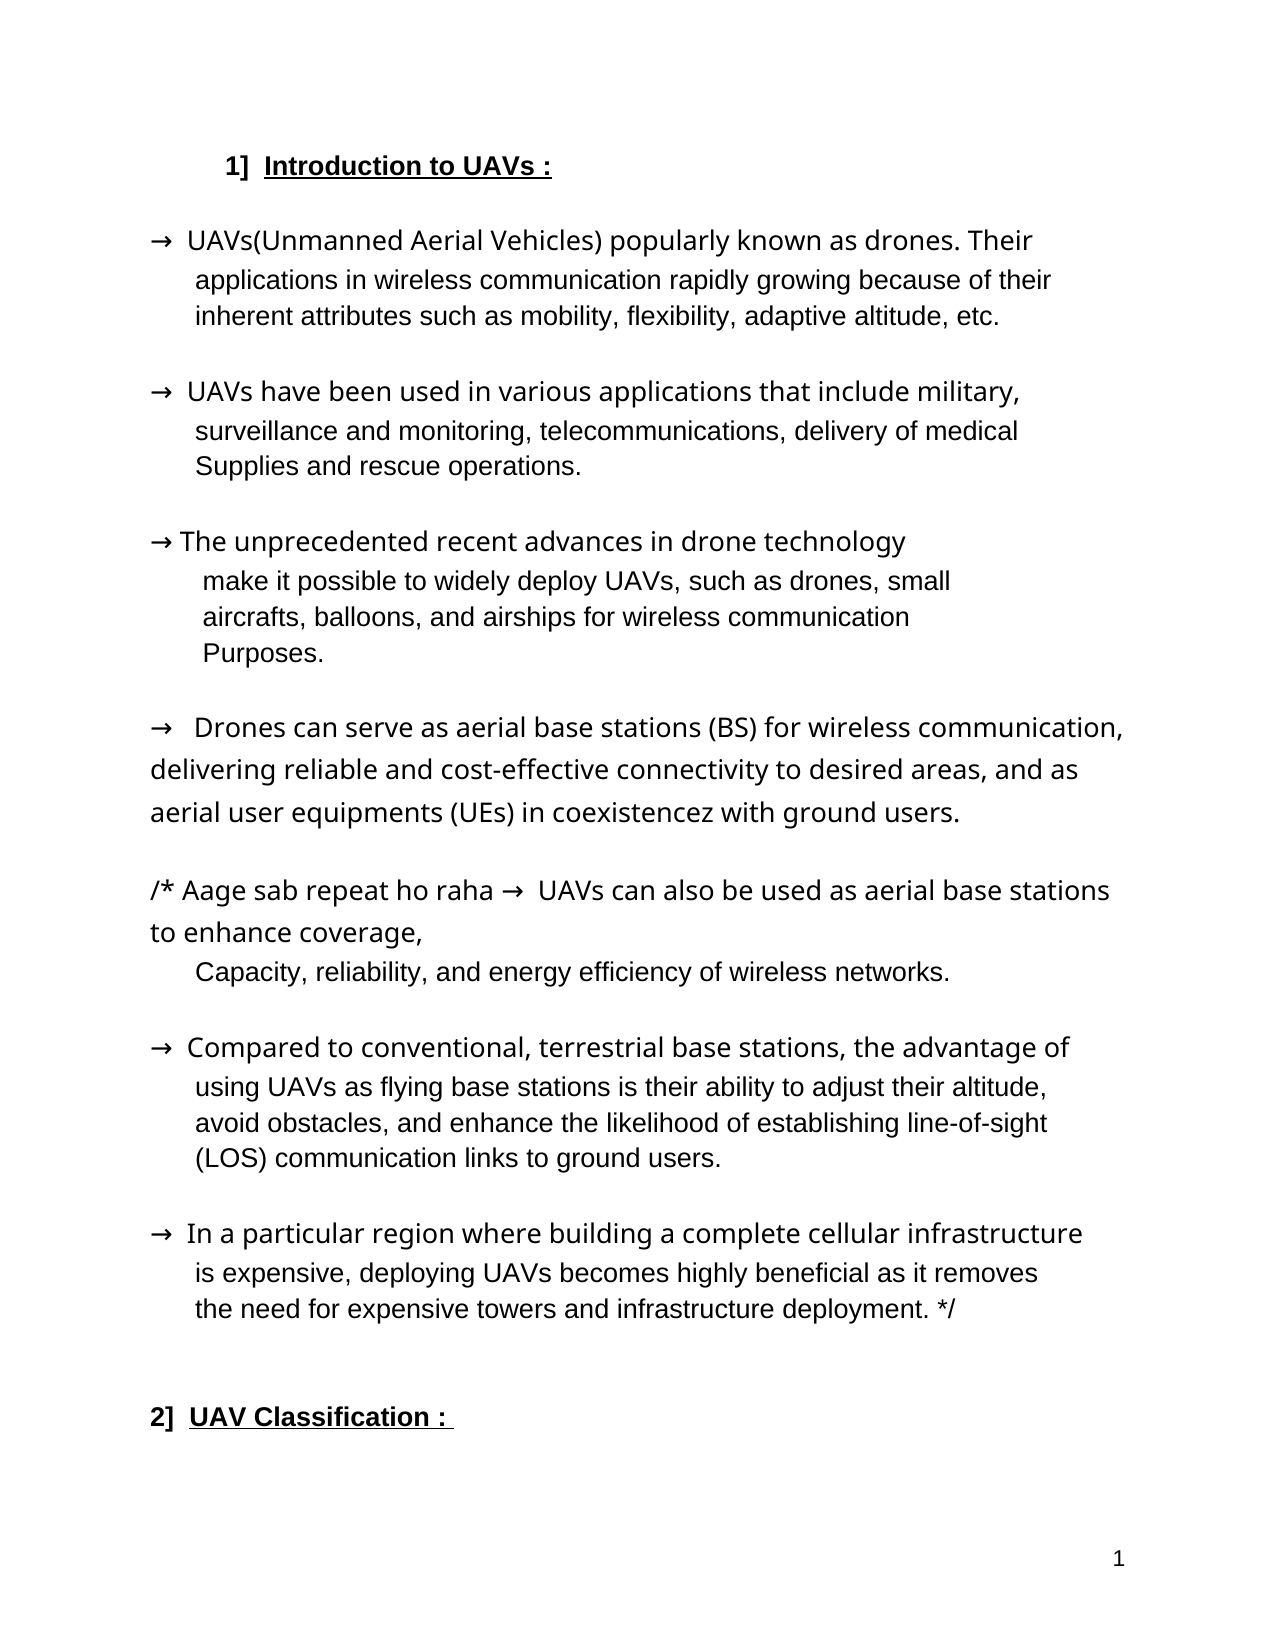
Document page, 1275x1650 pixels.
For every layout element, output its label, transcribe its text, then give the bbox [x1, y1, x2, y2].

text the need for expensive towers and infrastructure deployment. */ [150, 1293, 1125, 1324]
text Capacity, reliability, and energy efficiency of wireless networks. [150, 956, 1125, 988]
text Supplies and rescue operations. [150, 450, 1125, 482]
text inherent attributes such as mobility, flexibility, adaptive altitude, etc. [150, 300, 1125, 331]
text Purposes. [150, 637, 1125, 668]
text surveillance and monitoring, telecommunications, delivery of medical [150, 414, 1125, 446]
text (LOS) communication links to ground users. [150, 1142, 1125, 1174]
text 2] UAV Classification : [150, 1401, 1125, 1432]
text is expensive, deploying UAVs becomes highly beneficial as it removes [150, 1257, 1125, 1288]
text 1] Introduction to UAVs : [150, 150, 1125, 181]
text → The unprecedented recent advances in drone technology [150, 522, 1125, 559]
text → Drones can serve as aerial base stations (BS) for wireless communication, delivering reliable and cost-effective connectivity to desired areas, and as aerial user equipments (UEs) in coexistencez with ground users. [150, 708, 1125, 830]
text /* Aage sab repeat ho raha → UAVs can also be used as aerial base stations to enhance coverage, [150, 872, 1125, 951]
text make it possible to widely deploy UAVs, such as drones, small [150, 565, 1125, 596]
text aircrafts, balloons, and airships for wireless communication [150, 601, 1125, 632]
text avoid obstacles, and enhance the likelihood of establishing line-of-sight [150, 1107, 1125, 1138]
text → Compared to conventional, terrestrial base stations, the advantage of [150, 1028, 1125, 1065]
text → In a particular region where building a complete cellular infrastructure [150, 1214, 1125, 1251]
text → UAVs(Unmanned Aerial Vehicles) popularly known as drones. Their [150, 222, 1125, 259]
text using UAVs as flying base stations is their ability to adjust their altitude, [150, 1071, 1125, 1102]
text → UAVs have been used in various applications that include military, [150, 372, 1125, 409]
text applications in wireless communication rapidly growing because of their [150, 264, 1125, 296]
